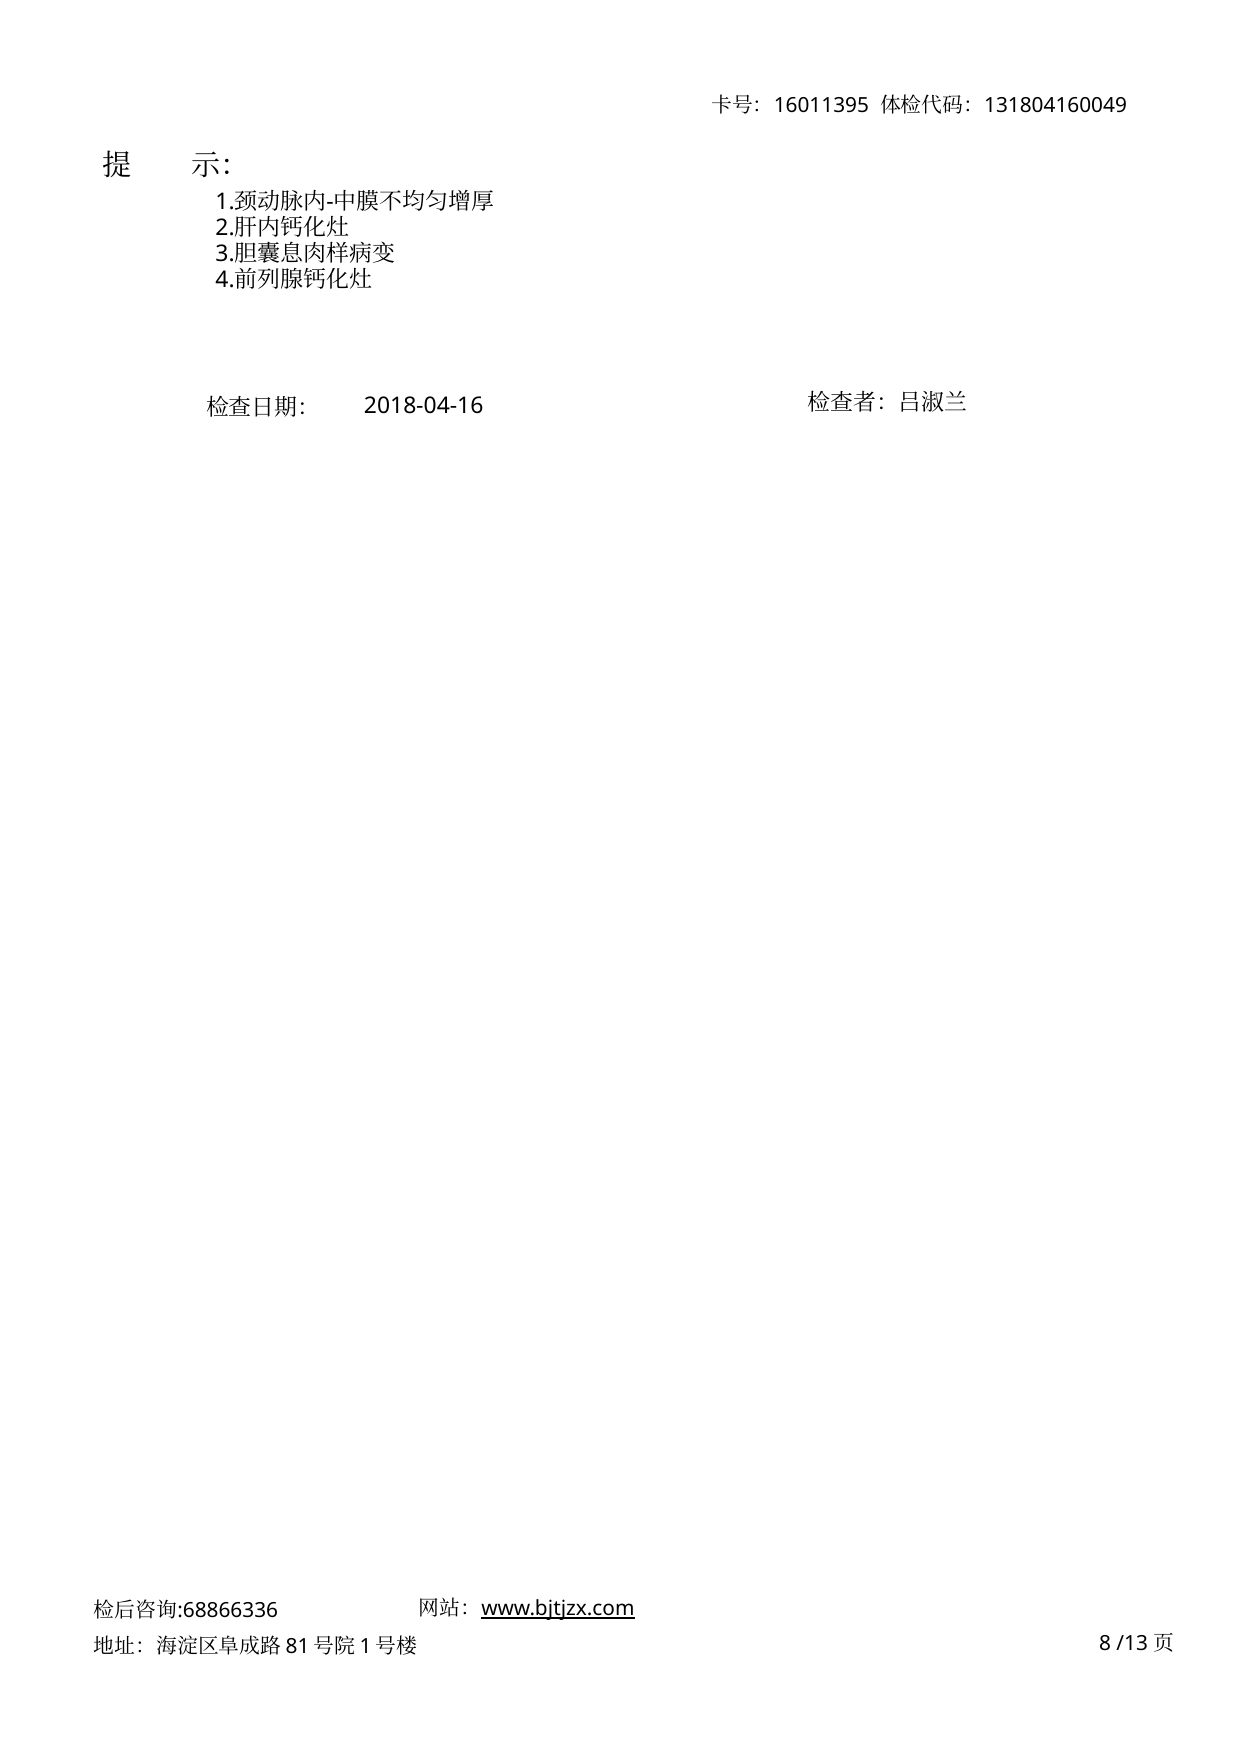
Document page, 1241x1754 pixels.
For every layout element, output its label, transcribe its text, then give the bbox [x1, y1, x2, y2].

text 示： [191, 152, 294, 181]
text 2018-04-16 [364, 395, 513, 418]
text 检查日期： [206, 397, 355, 420]
text 网站：www.bjtjzx.com [418, 1599, 660, 1619]
text 检查者：吕淑兰 [807, 392, 1013, 415]
text 2.肝内钙化灶 [215, 214, 546, 240]
text 4.前列腺钙化灶 [215, 267, 546, 293]
text 地址：海淀区阜成路81号院1号楼 [94, 1637, 444, 1658]
text 8 /13 页 [1099, 1633, 1211, 1654]
text 检后咨询:68866336 [94, 1601, 303, 1622]
text 1.颈动脉内-中膜不均匀增厚 [215, 191, 546, 214]
text 提 [103, 152, 176, 181]
text 卡号：16011395 体检代码：131804160049 [711, 96, 1182, 116]
text 3.胆囊息肉样病变 [215, 240, 546, 267]
